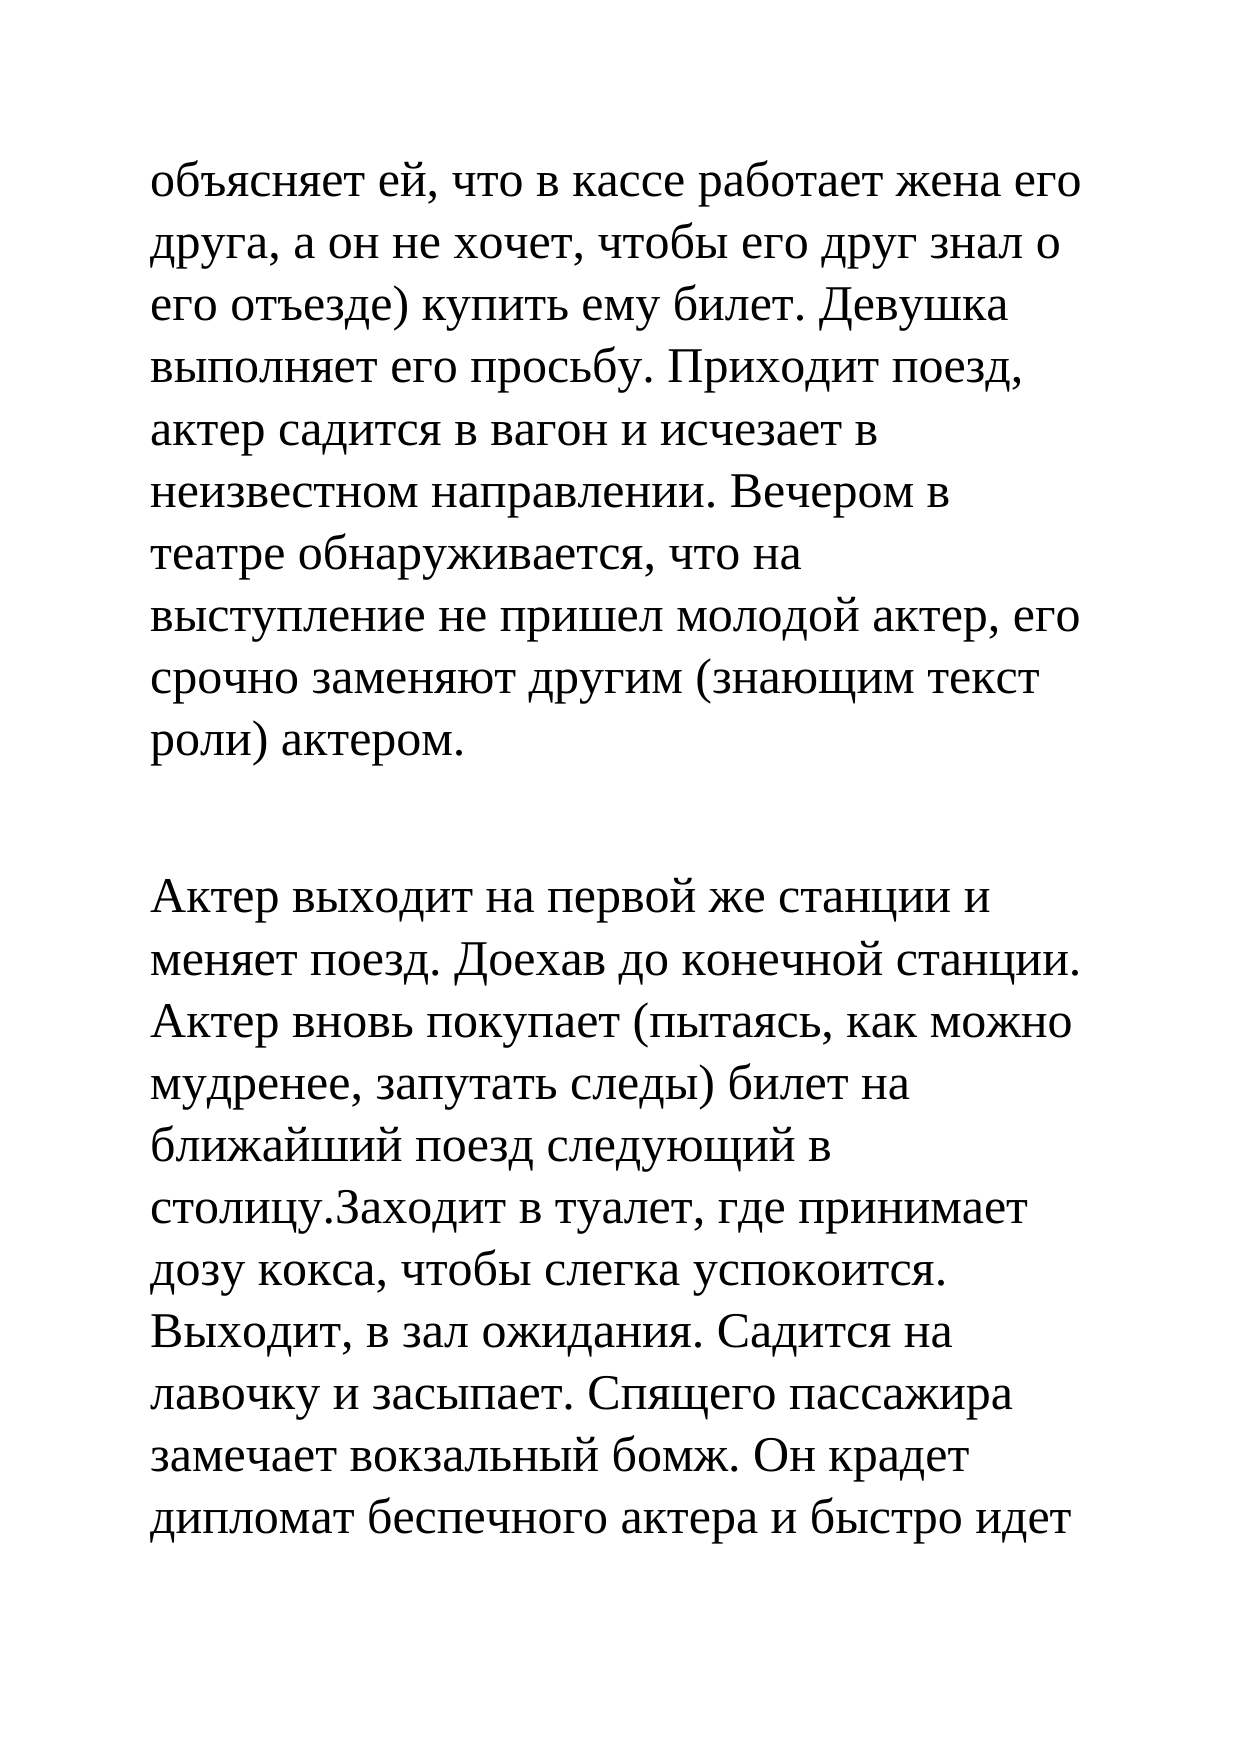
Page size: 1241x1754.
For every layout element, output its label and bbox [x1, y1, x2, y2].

text [150, 866, 1090, 1544]
text [150, 150, 1090, 766]
